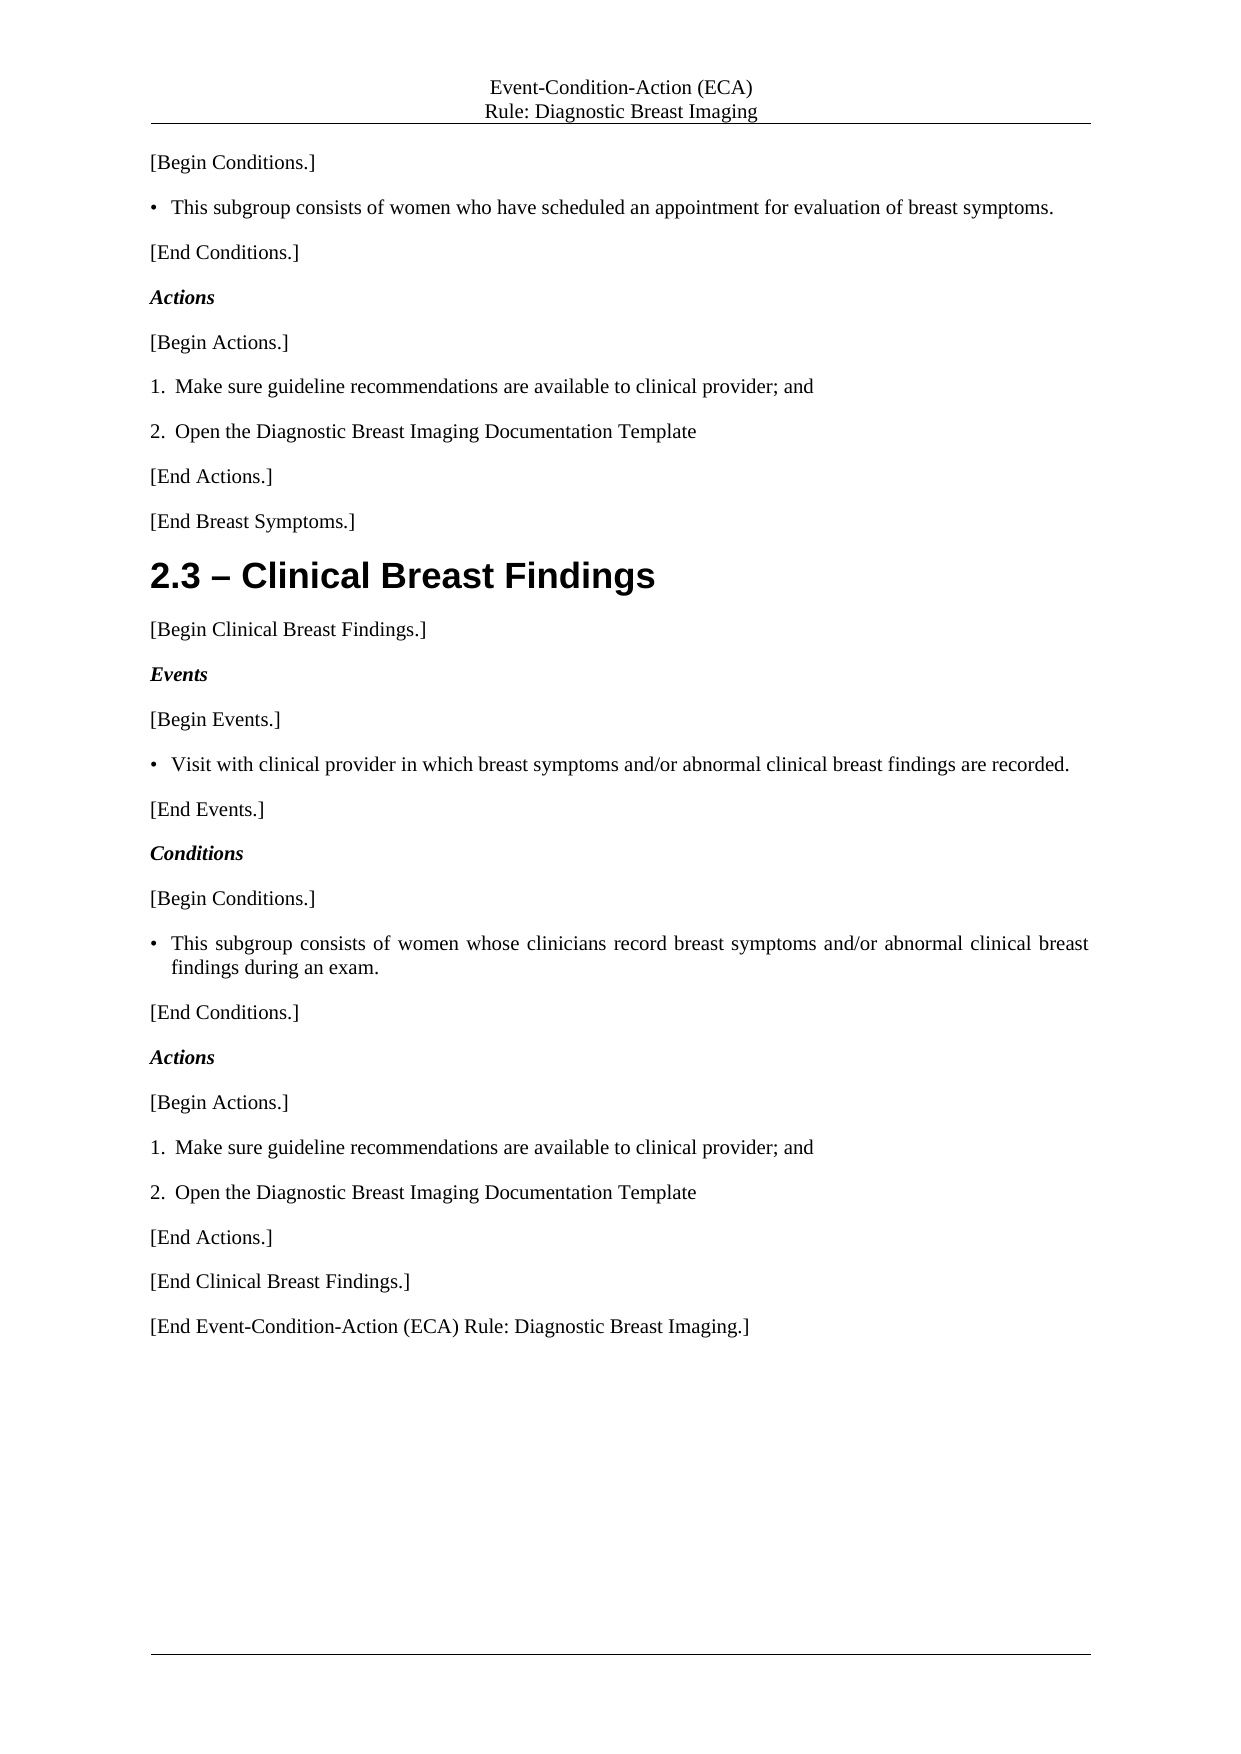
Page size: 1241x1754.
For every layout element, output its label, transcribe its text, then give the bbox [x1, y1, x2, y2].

text 2.3 – Clinical Breast Findings [150, 554, 1090, 596]
text [End Conditions.] [150, 1000, 1090, 1024]
text [Begin Clinical Breast Findings.] [150, 617, 1090, 641]
list Make sure guideline recommendations are available to clinical provider; and [150, 1135, 1090, 1159]
text [End Clinical Breast Findings.] [150, 1269, 1090, 1293]
text [End Actions.] [150, 464, 1090, 488]
list Make sure guideline recommendations are available to clinical provider; and [150, 374, 1090, 398]
text [Begin Events.] [150, 707, 1090, 731]
list This subgroup consists of women who have scheduled an appointment for evaluation of breast symptoms. [150, 195, 1090, 219]
text [Begin Conditions.] [150, 886, 1090, 910]
text [End Conditions.] [150, 240, 1090, 264]
list Open the Diagnostic Breast Imaging Documentation Template [150, 1180, 1090, 1204]
list Open the Diagnostic Breast Imaging Documentation Template [150, 419, 1090, 443]
text [Begin Actions.] [150, 329, 1090, 354]
list This subgroup consists of women whose clinicians record breast symptoms and/or abnormal clinical breast findings during an exam. [150, 931, 1090, 979]
text Actions [150, 285, 1090, 309]
text [End Actions.] [150, 1224, 1090, 1249]
text [End Event-Condition-Action (ECA) Rule: Diagnostic Breast Imaging.] [150, 1314, 1090, 1338]
text Conditions [150, 841, 1090, 865]
text [End Breast Symptoms.] [150, 509, 1090, 533]
list Visit with clinical provider in which breast symptoms and/or abnormal clinical breast findings are recorded. [150, 752, 1090, 776]
text Events [150, 662, 1090, 686]
text Actions [150, 1045, 1090, 1069]
text [End Events.] [150, 796, 1090, 821]
text [Begin Actions.] [150, 1090, 1090, 1114]
text [Begin Conditions.] [150, 150, 1090, 174]
